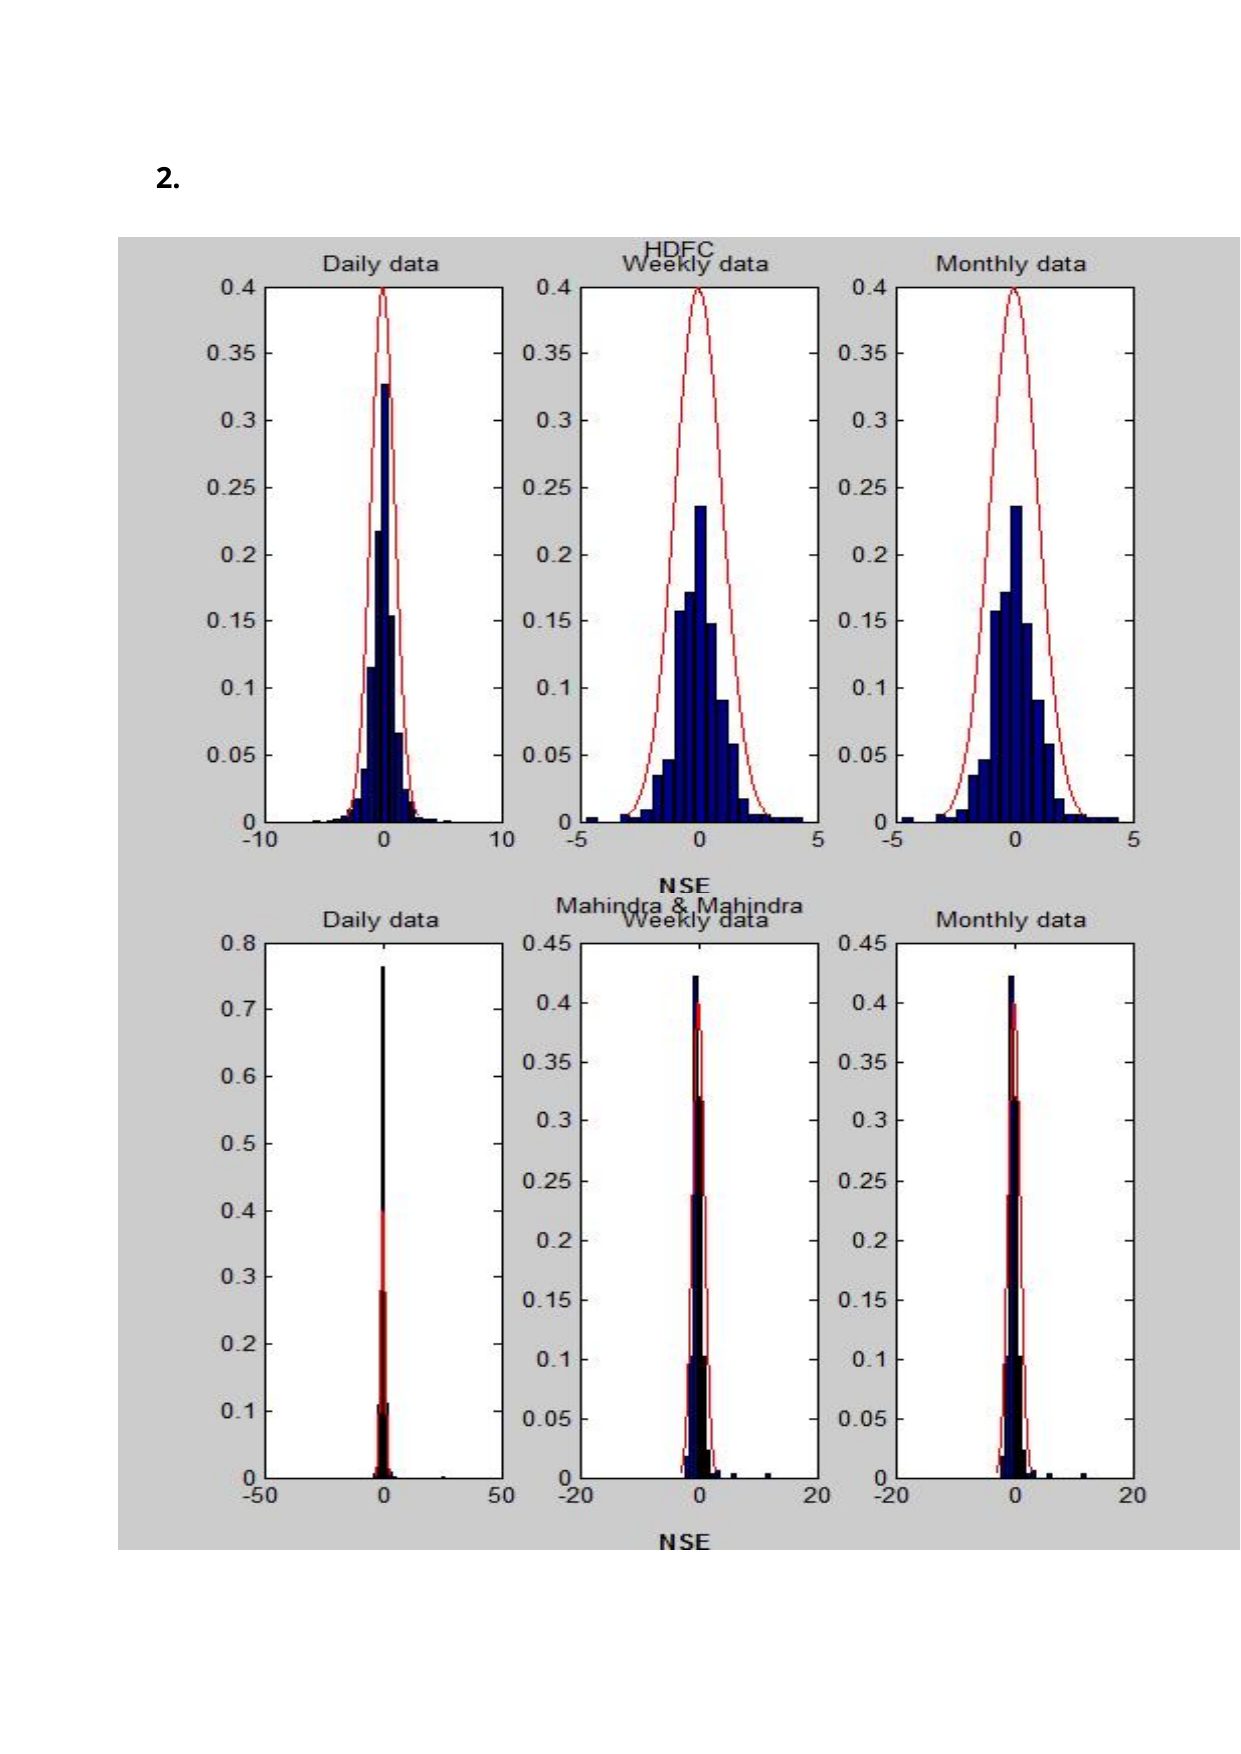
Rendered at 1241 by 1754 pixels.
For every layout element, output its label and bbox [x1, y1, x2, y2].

picture [118, 237, 1241, 1550]
